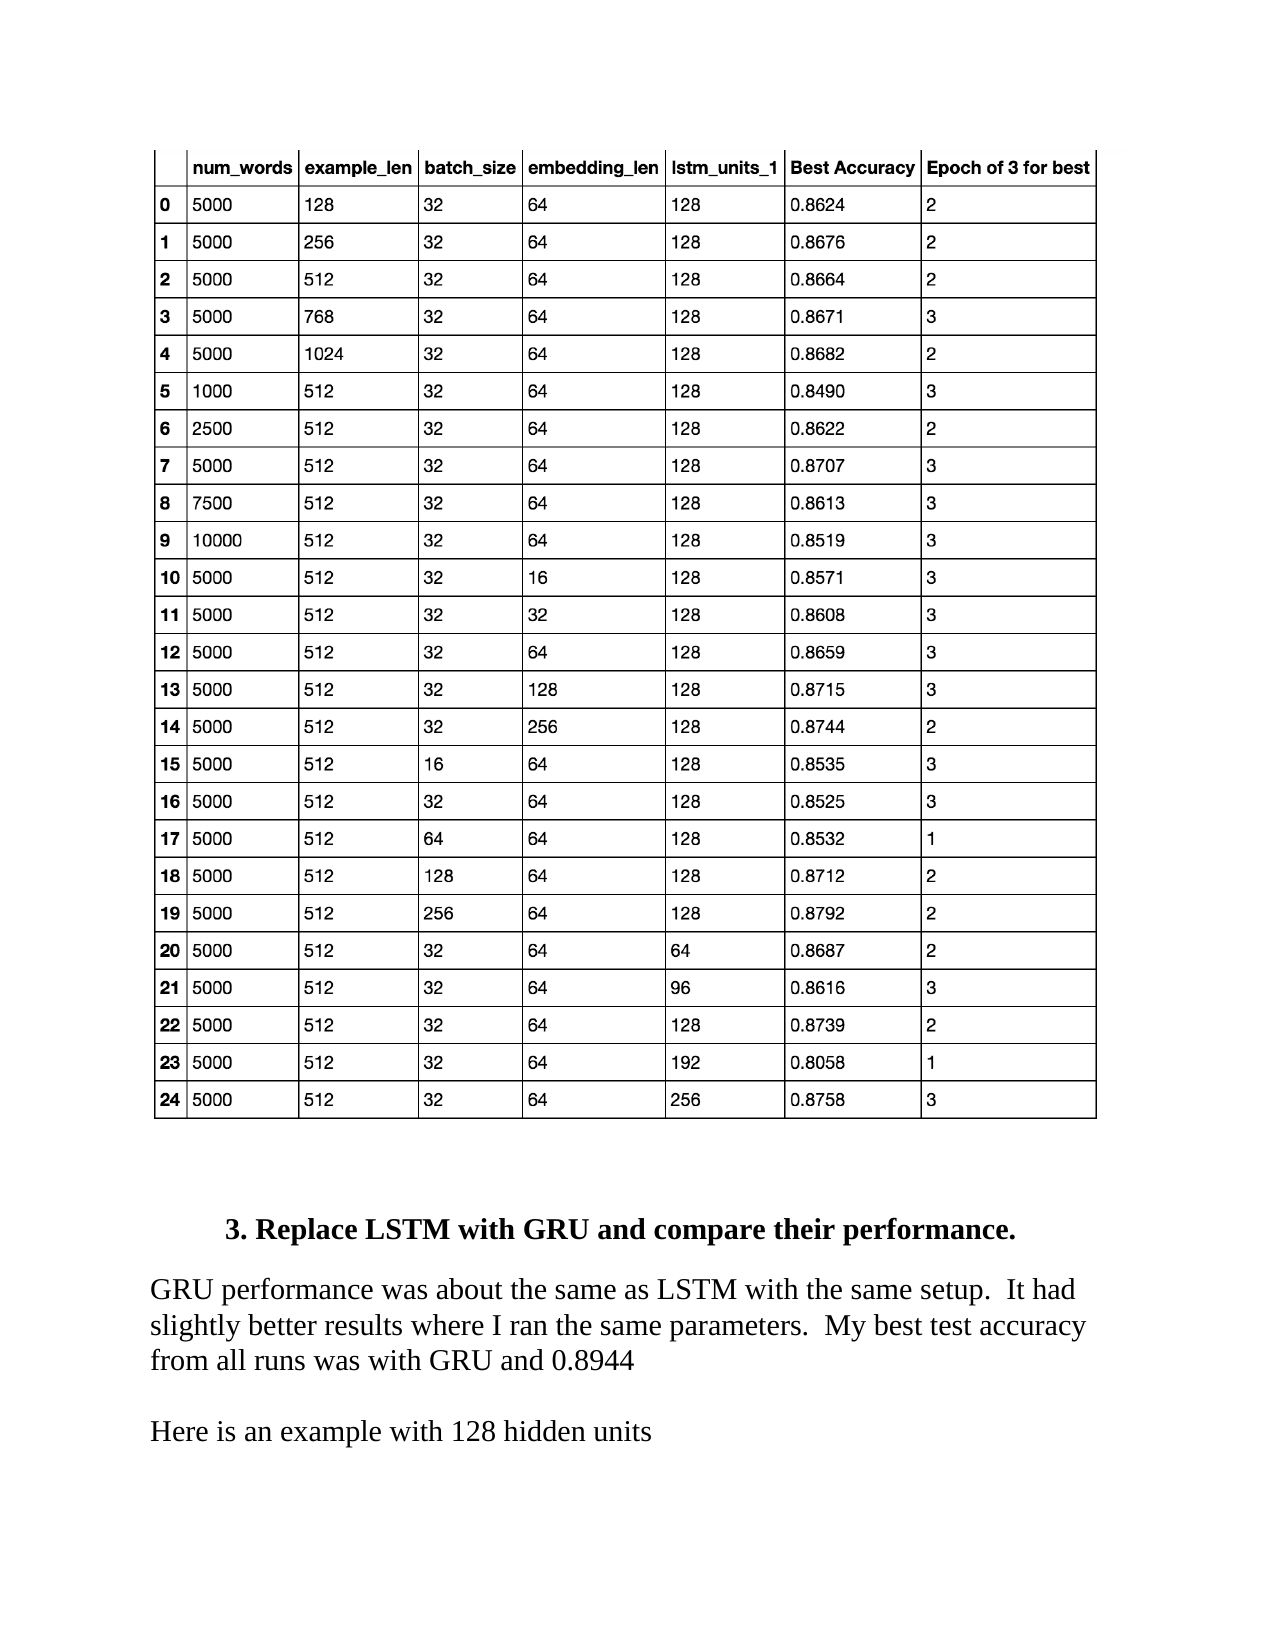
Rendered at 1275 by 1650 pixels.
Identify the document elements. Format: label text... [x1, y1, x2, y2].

text 3. Replace LSTM with GRU and compare their performance. [150, 1210, 1125, 1246]
text GRU performance was about the same as LSTM with the same setup. It had slightly better results where I ran the same parameters. My best test accuracy from all runs was with GRU and 0.8944 [150, 1271, 1125, 1377]
picture [150, 150, 1125, 1125]
text Here is an example with 128 hidden units [150, 1412, 1125, 1448]
